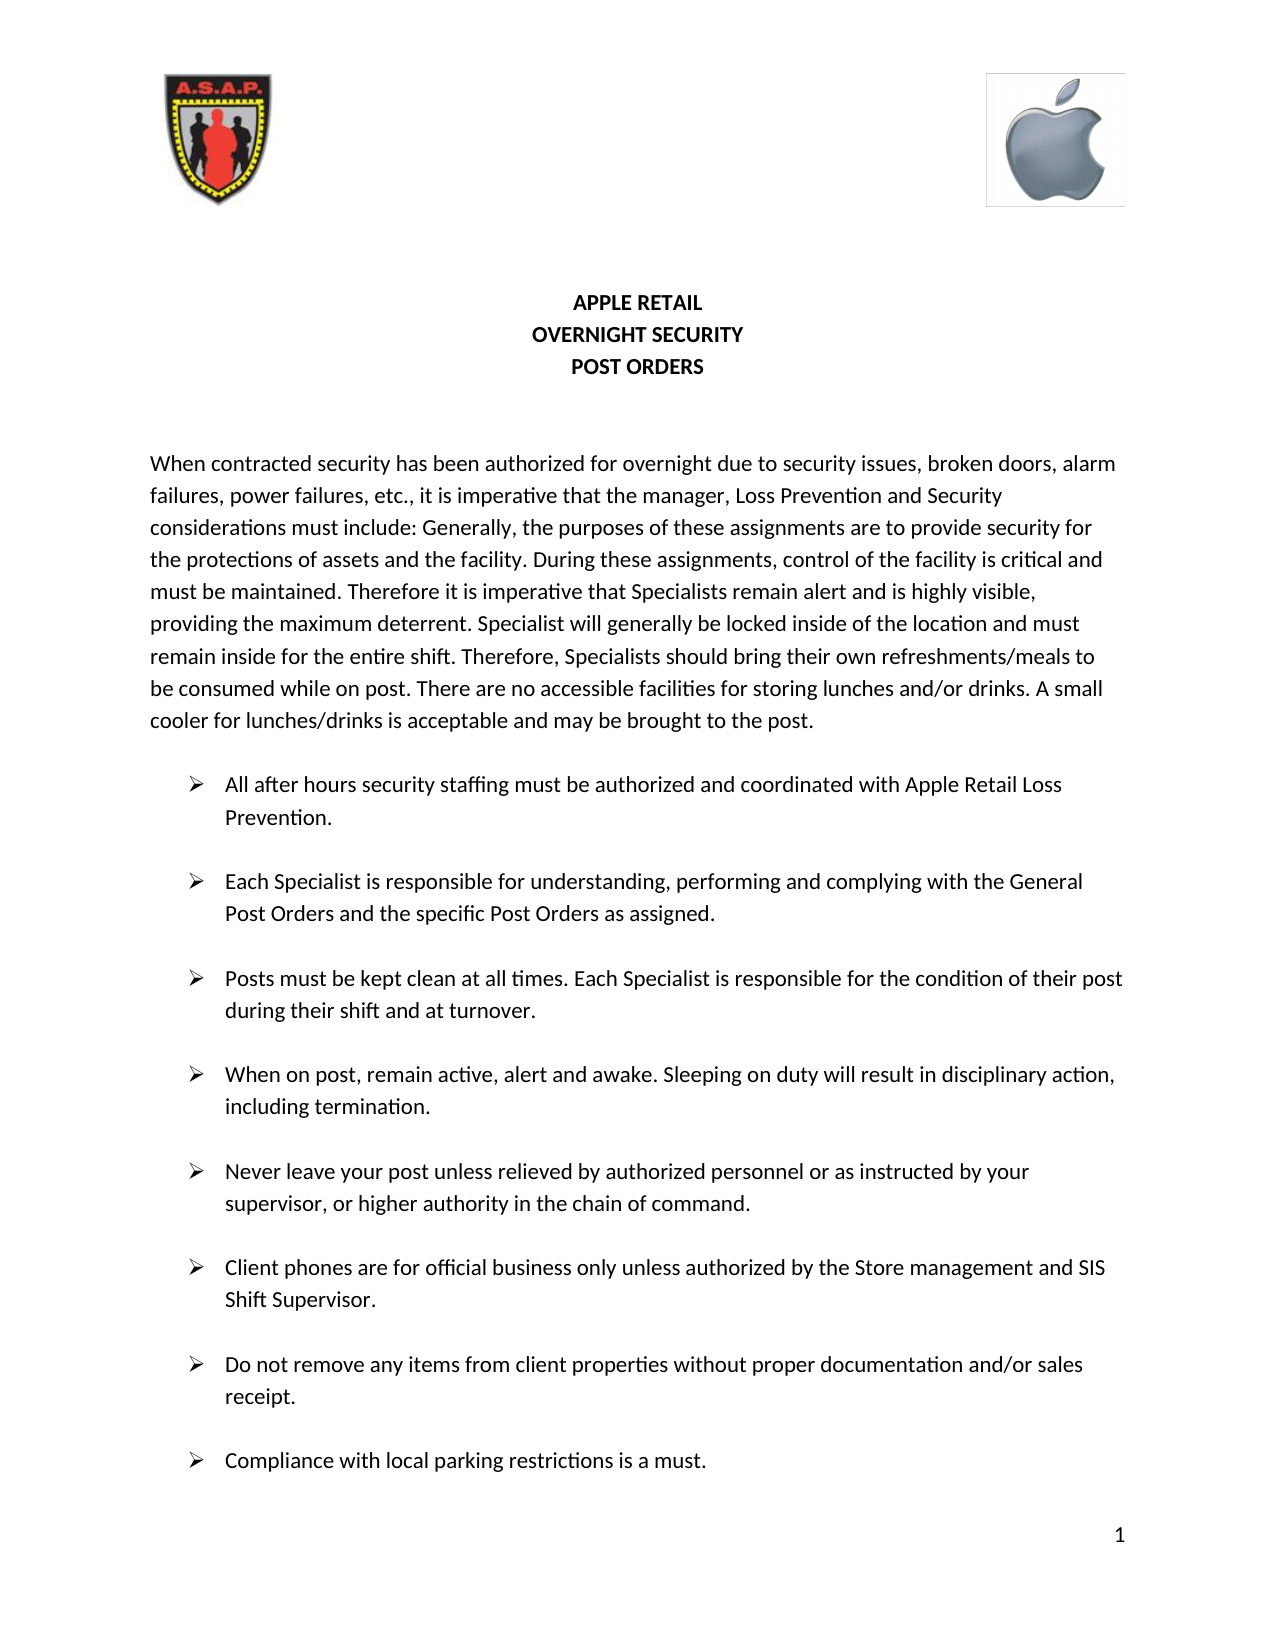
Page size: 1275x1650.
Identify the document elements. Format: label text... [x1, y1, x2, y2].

list Each Specialist is responsible for understanding, performing and complying with the General Post Orders and the specific Post Orders as assigned. [187, 867, 1125, 927]
list Do not remove any items from client properties without proper documentation and/or sales receipt. [187, 1350, 1125, 1410]
text POST ORDERS [150, 352, 1125, 380]
list When on post, remain active, alert and awake. Sleeping on duty will result in disciplinary action, including termination. [187, 1060, 1125, 1120]
list All after hours security staffing must be authorized and coordinated with Apple Retail Loss Prevention. [187, 771, 1125, 831]
list Never leave your post unless relieved by authorized personnel or as instructed by your supervisor, or higher authority in the chain of command. [187, 1157, 1125, 1217]
text APPLE RETAIL [150, 288, 1125, 316]
list Compliance with local parking restrictions is a must. [187, 1446, 1125, 1474]
text When contracted security has been authorized for overnight due to security issues, broken doors, alarm failures, power failures, etc., it is imperative that the manager, Loss Prevention and Security considerations must include: Generally, the purposes of these assignments are to provide security for the protections of assets and the facility. During these assignments, control of the facility is critical and must be maintained. Therefore it is imperative that Specialists remain alert and is highly visible, providing the maximum deterrent. Specialist will generally be locked inside of the location and must remain inside for the entire shift. Therefore, Specialists should bring their own refreshments/meals to be consumed while on post. There are no accessible facilities for storing lunches and/or drinks. A small cooler for lunches/drinks is acceptable and may be brought to the post. [150, 449, 1125, 734]
picture [150, 73, 283, 207]
text OVERNIGHT SECURITY [150, 320, 1125, 348]
list Client phones are for official business only unless authorized by the Store management and SIS Shift Supervisor. [187, 1253, 1125, 1313]
list Posts must be kept clean at all times. Each Specialist is responsible for the condition of their post during their shift and at turnover. [187, 964, 1125, 1024]
picture [986, 73, 1125, 207]
